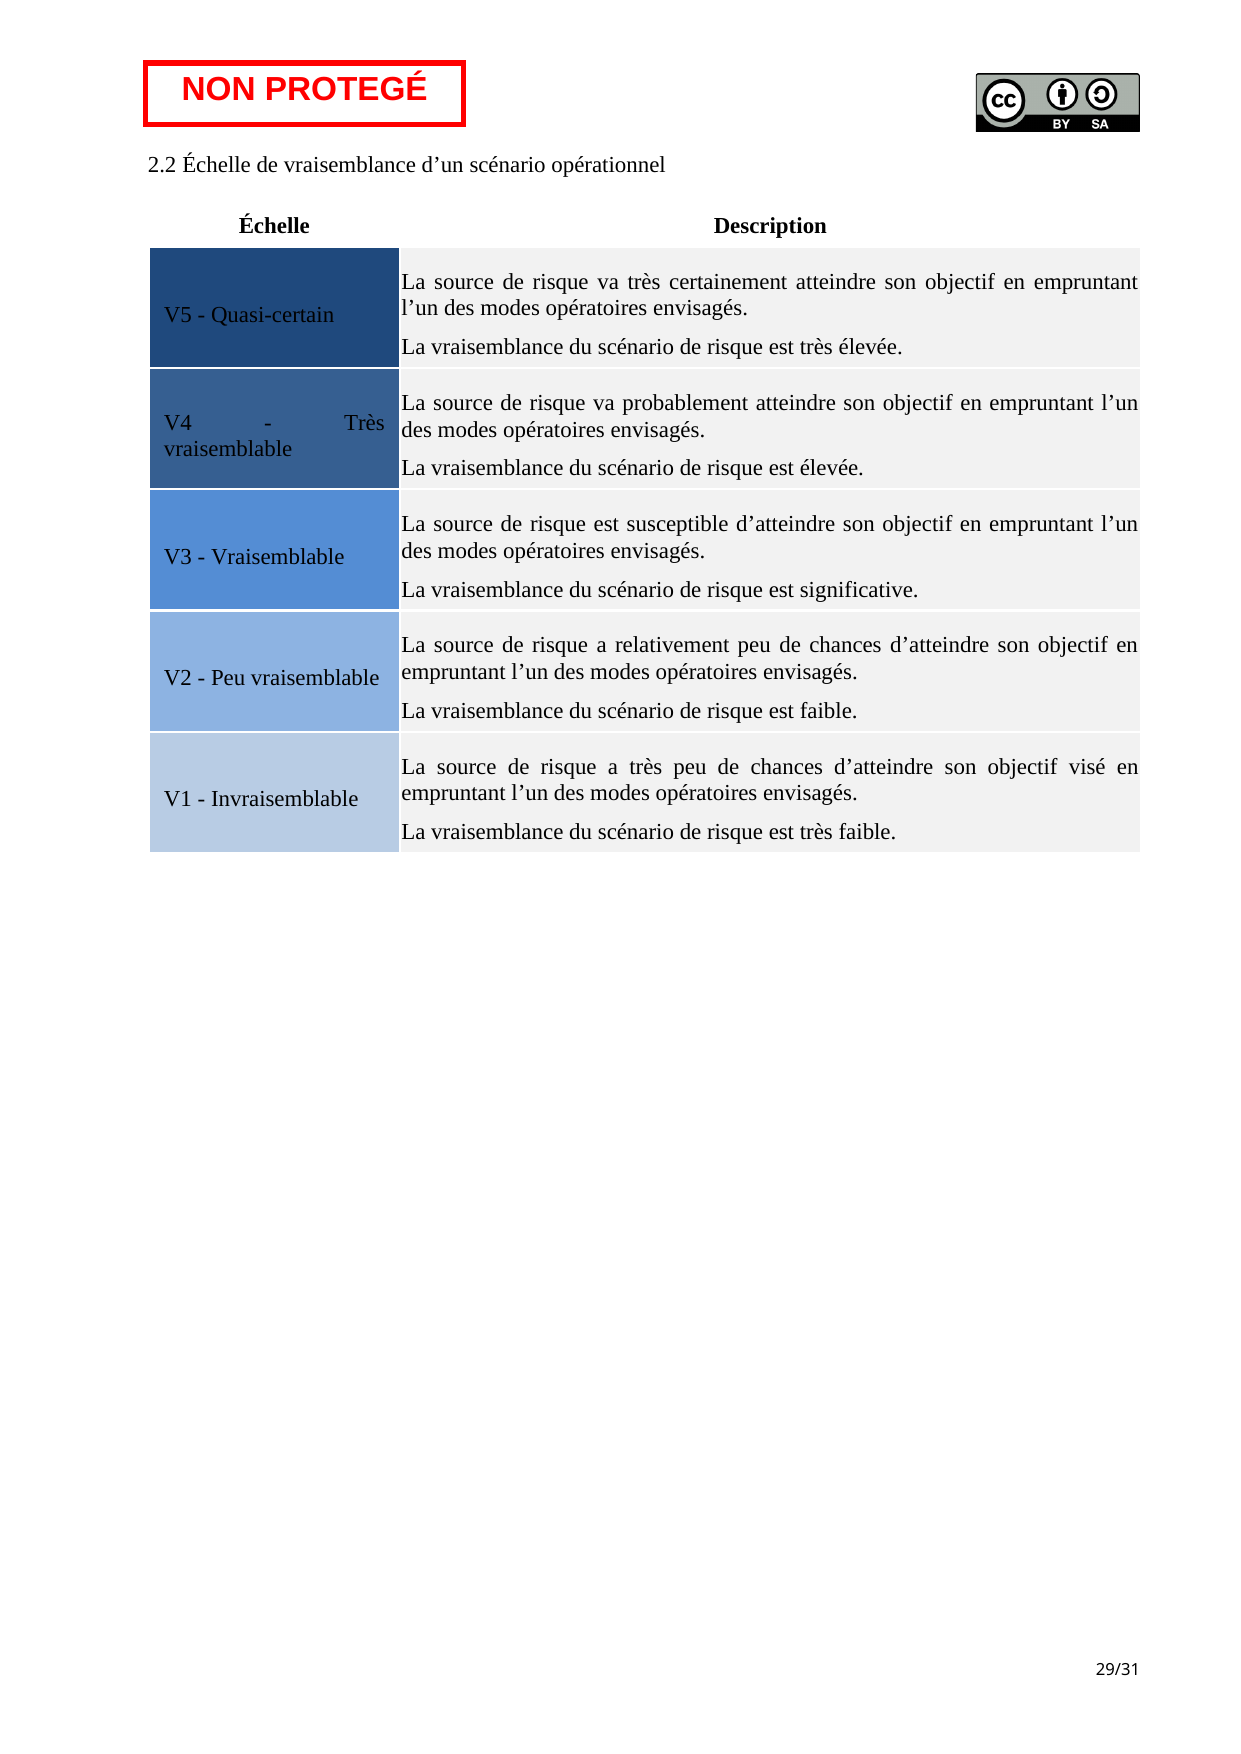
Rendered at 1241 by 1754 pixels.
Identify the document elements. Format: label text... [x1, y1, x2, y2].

table_cell V2 - Peu vraisemblable [150, 612, 399, 731]
table_cell V1 - Invraisemblable [150, 733, 399, 852]
text 2.2 Échelle de vraisemblance d’un scénario opérationnel [148, 151, 1140, 178]
table_cell La source de risque est susceptible d’atteindre son objectif en empruntant l’un des modes opératoires envisagés. La vraisemblance du scénario de risque est significative. [401, 490, 1140, 609]
table_header Description [401, 192, 1140, 246]
table_cell La source de risque va probablement atteindre son objectif en empruntant l’un des modes opératoires envisagés. La vraisemblance du scénario de risque est élevée. [401, 369, 1140, 488]
table_cell La source de risque va très certainement atteindre son objectif en empruntant l’un des modes opératoires envisagés. La vraisemblance du scénario de risque est très élevée. [401, 248, 1140, 367]
picture [975, 73, 1140, 132]
table_cell V3 - Vraisemblable [150, 490, 399, 609]
table_header Échelle [150, 192, 399, 246]
table_cell La source de risque a très peu de chances d’atteindre son objectif visé en empruntant l’un des modes opératoires envisagés. La vraisemblance du scénario de risque est très faible. [401, 733, 1140, 852]
table_cell La source de risque a relativement peu de chances d’atteindre son objectif en empruntant l’un des modes opératoires envisagés. La vraisemblance du scénario de risque est faible. [401, 612, 1140, 731]
table_cell V4 - Très vraisemblable [150, 369, 399, 488]
table_cell V5 - Quasi-certain [150, 248, 399, 367]
